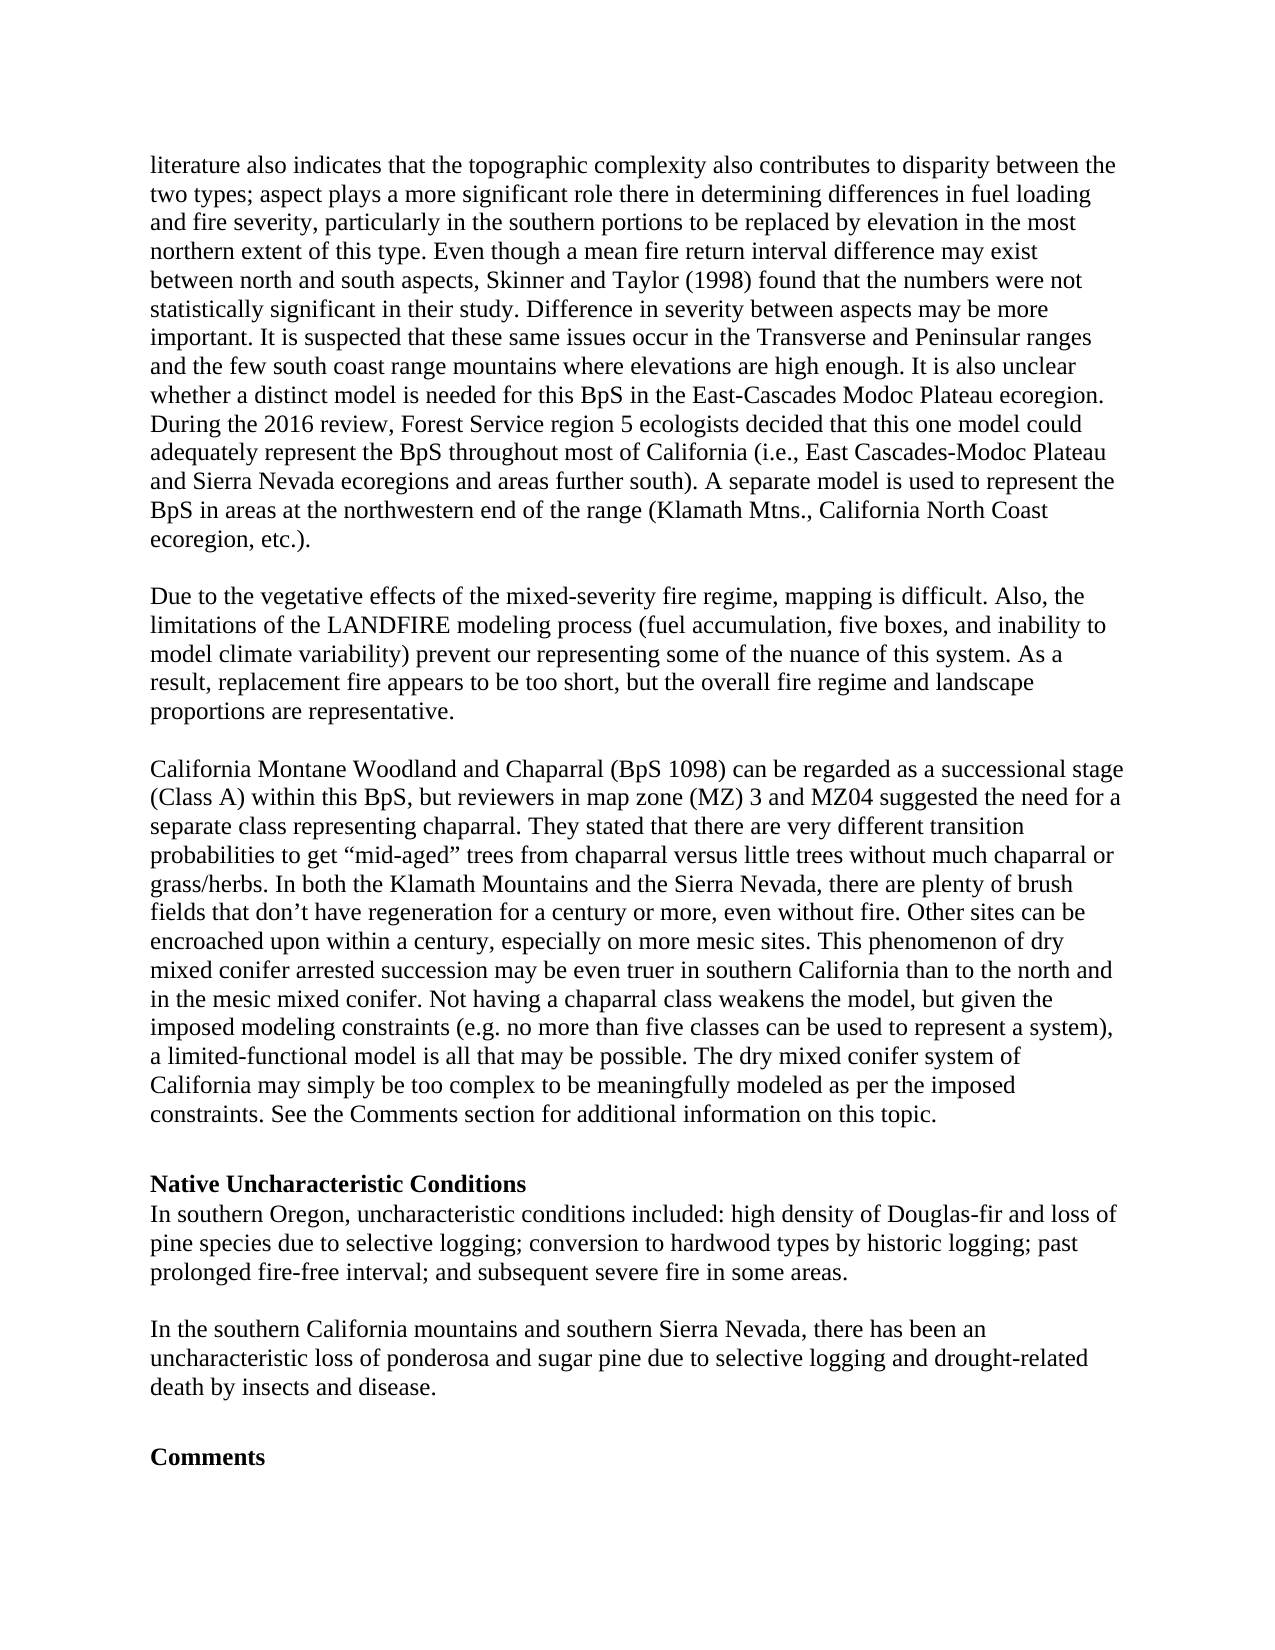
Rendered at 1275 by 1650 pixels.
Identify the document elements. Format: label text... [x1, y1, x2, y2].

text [150, 150, 1125, 552]
text In southern Oregon, uncharacteristic conditions included: high density of Douglas-fir and loss of pine species due to selective logging; conversion to hardwood types by historic logging; past prolonged fire-free interval; and subsequent severe fire in some areas. [150, 1199, 1125, 1286]
text Native Uncharacteristic Conditions [150, 1169, 1125, 1197]
text California Montane Woodland and Chaparral (BpS 1098) can be regarded as a successional stage (Class A) within this BpS, but reviewers in map zone (MZ) 3 and MZ04 suggested the need for a separate class representing chaparral. They stated that there are very different transition probabilities to get “mid-aged” trees from chaparral versus little trees without much chaparral or grass/herbs. In both the Klamath Mountains and the Sierra Nevada, there are plenty of brush fields that don’t have regeneration for a century or more, even without fire. Other sites can be encroached upon within a century, especially on more mesic sites. This phenomenon of dry mixed conifer arrested succession may be even truer in southern California than to the north and in the mesic mixed conifer. Not having a chaparral class weakens the model, but given the imposed modeling constraints (e.g. no more than five classes can be used to represent a system), a limited-functional model is all that may be possible. The dry mixed conifer system of California may simply be too complex to be meaningfully modeled as per the imposed constraints. See the Comments section for additional information on this topic. [150, 754, 1125, 1127]
text Due to the vegetative effects of the mixed-severity fire regime, mapping is difficult. Also, the limitations of the LANDFIRE modeling process (fuel accumulation, five boxes, and inability to model climate variability) prevent our representing some of the nuance of this system. As a result, replacement fire appears to be too short, but the overall fire regime and landscape proportions are representative. [150, 581, 1125, 725]
text In the southern California mountains and southern Sierra Nevada, there has been an uncharacteristic loss of ponderosa and sugar pine due to selective logging and drought-related death by insects and disease. [150, 1314, 1125, 1401]
text Comments [150, 1442, 1125, 1471]
